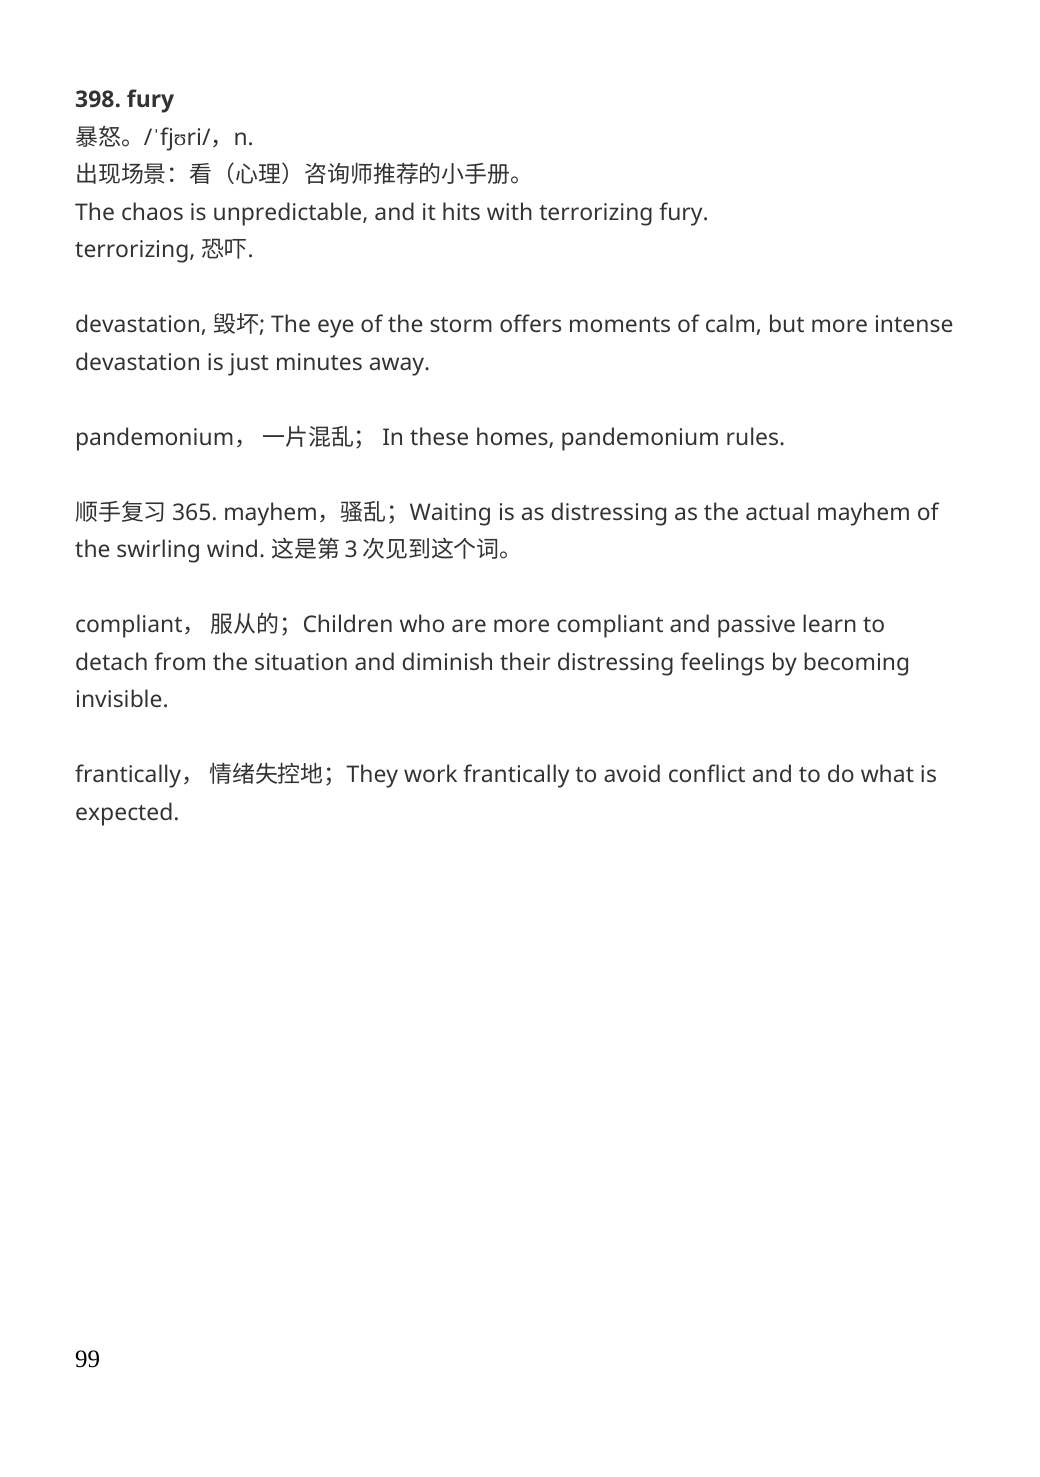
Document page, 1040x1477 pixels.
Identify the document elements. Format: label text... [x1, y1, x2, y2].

text 暴怒。/ˈfjʊri/，n. 出现场景：看（心理）咨询师推荐的小手册。 The chaos is unpredictable, and it hits with terrorizing fury. terrorizing, 恐吓. devastation, 毁坏; The eye of the storm offers moments of calm, but more intense devastation is just minutes away. pandemonium， 一片混乱； In these homes, pandemonium rules. 顺手复习 365. mayhem，骚乱；Waiting is as distressing as the actual mayhem of the swirling wind. 这是第3次见到这个词。 compliant， 服从的；Children who are more compliant and passive learn to detach from the situation and diminish their distressing feelings by becoming invisible. frantically， 情绪失控地；They work frantically to avoid conflict and to do what is expected. [75, 114, 964, 827]
text 398. fury [75, 75, 964, 114]
